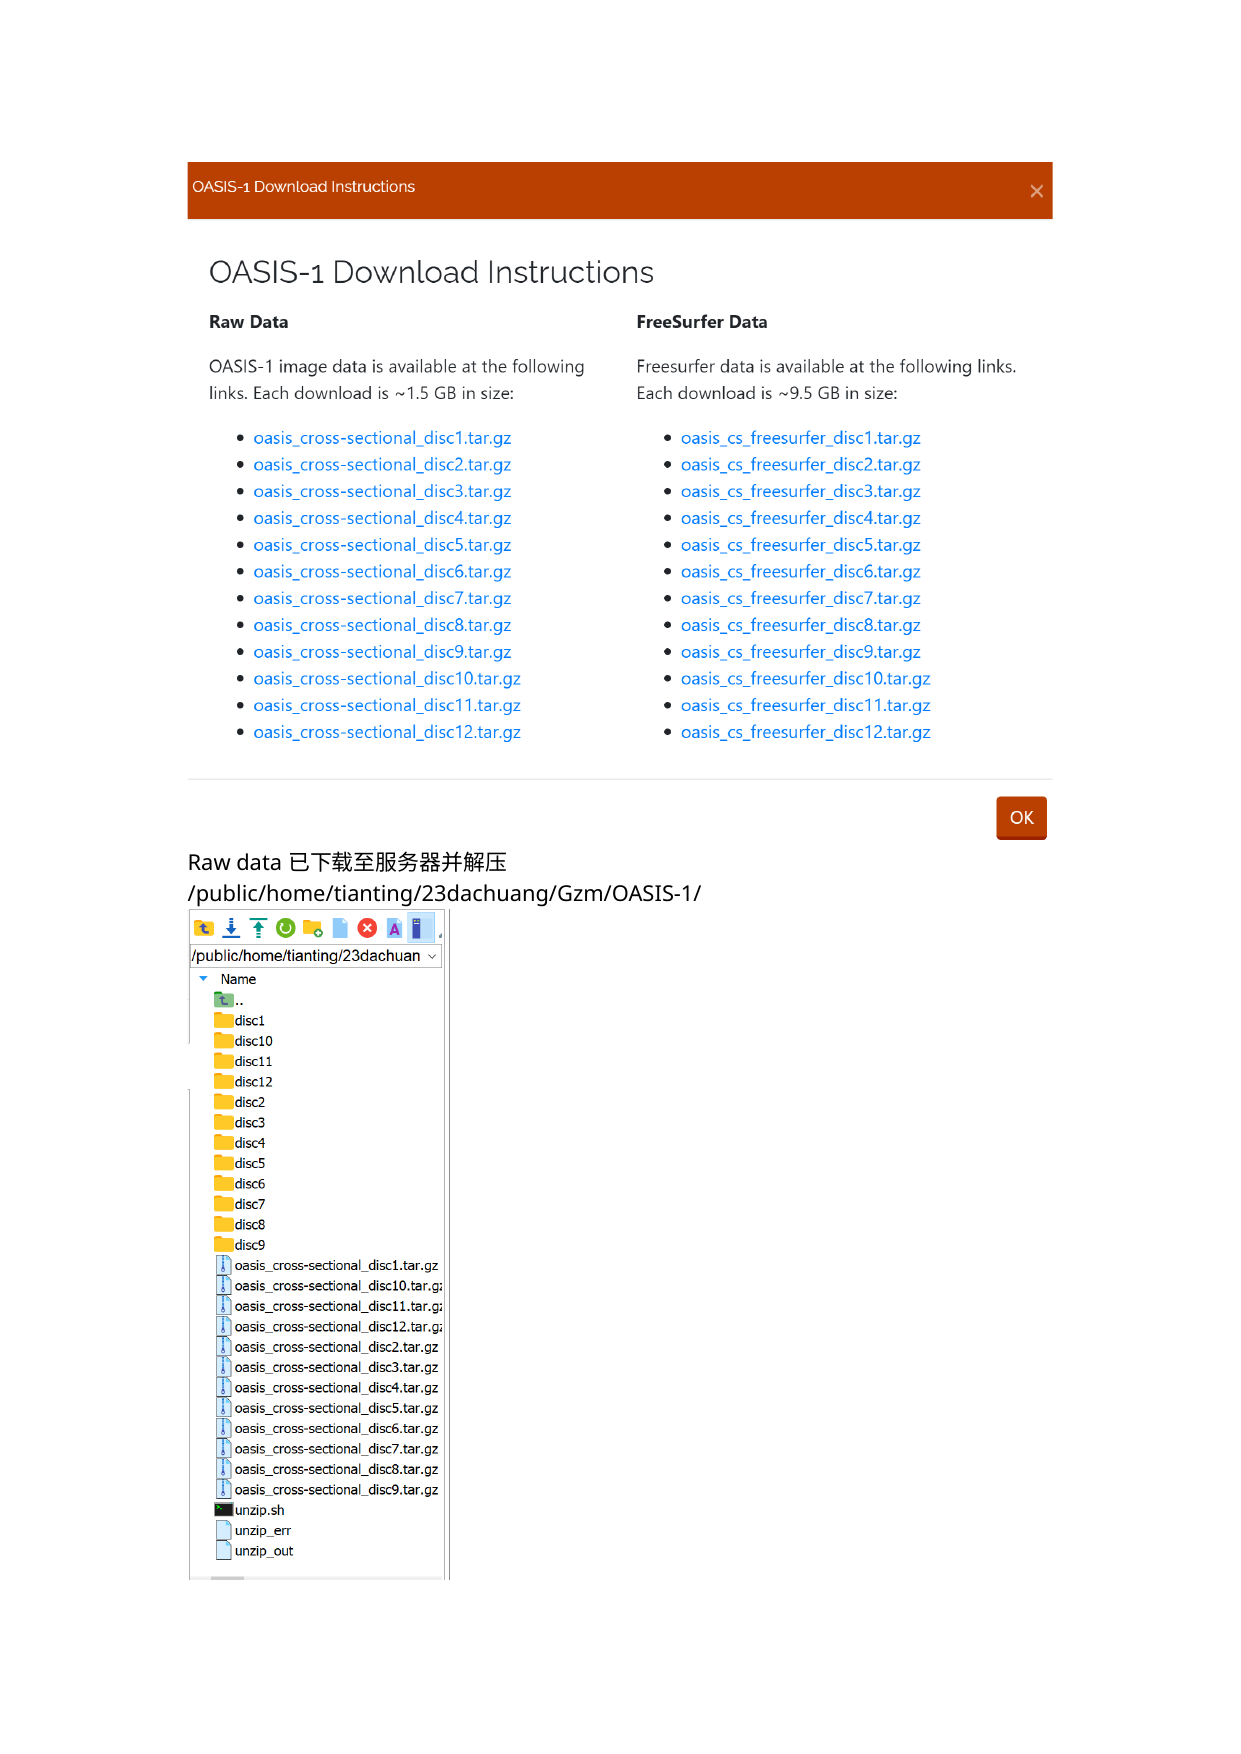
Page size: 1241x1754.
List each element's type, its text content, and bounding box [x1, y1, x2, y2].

picture [187, 162, 1053, 843]
text Raw data 已下载至服务器并解压 [187, 844, 1053, 877]
text /public/home/tianting/23dachuang/Gzm/OASIS-1/ [187, 877, 1053, 909]
picture [187, 909, 450, 1580]
